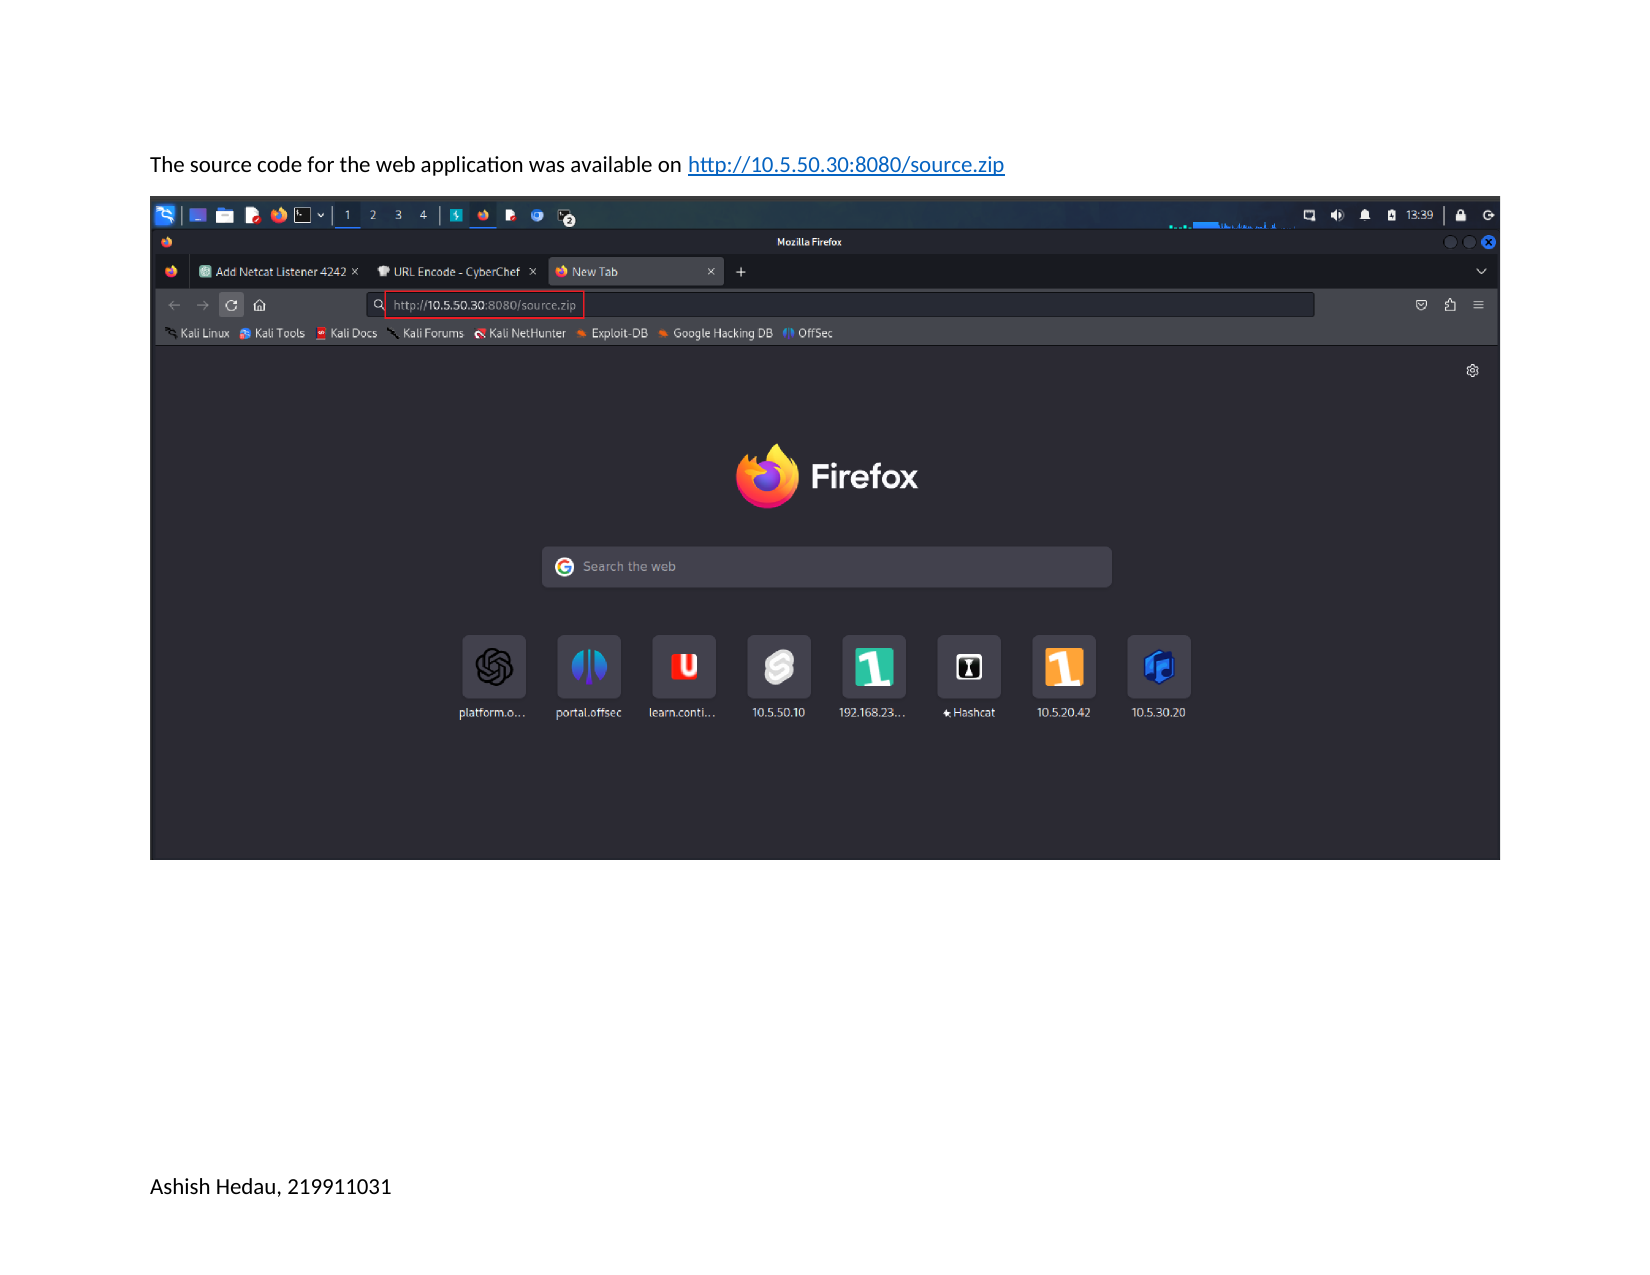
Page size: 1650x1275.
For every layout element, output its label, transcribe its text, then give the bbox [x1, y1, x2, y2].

text The source code for the web application was available on http://10.5.50.30:8080/source.zip [150, 150, 1500, 178]
picture [150, 196, 1500, 860]
